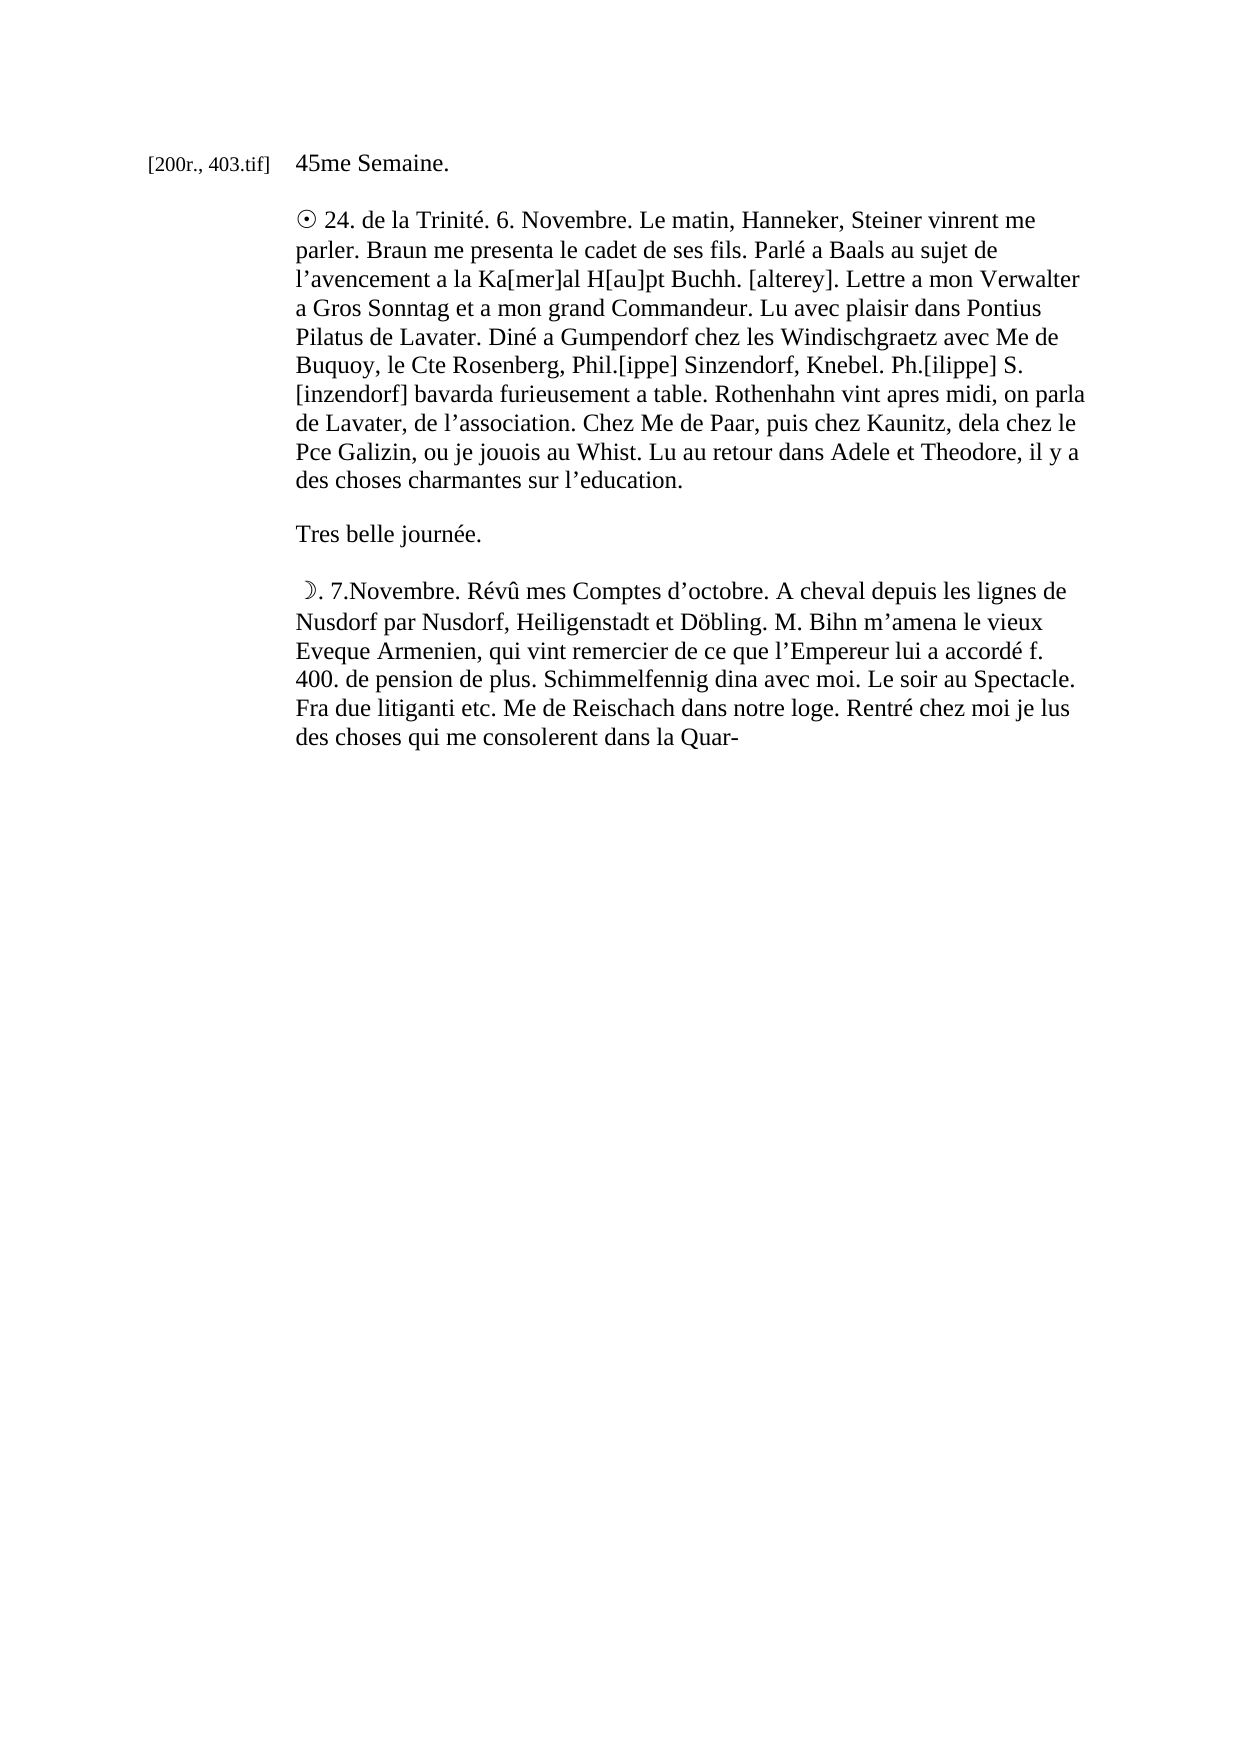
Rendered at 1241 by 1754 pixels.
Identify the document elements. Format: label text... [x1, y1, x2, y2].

text ☽. 7.Novembre. Révû mes Comptes d’octobre. A cheval depuis les lignes de Nusdorf par Nusdorf, Heiligenstadt et Döbling. M. Bihn m’amena le vieux Eveque Armenien, qui vint remercier de ce que l’Empereur lui a accordé f. 400. de pension de plus. Schimmelfennig dina avec moi. Le soir au Spectacle. Fra due litiganti etc. Me de Reischach dans notre loge. Rentré chez moi je lus des choses qui me consolerent dans la Quar- [295, 573, 1093, 751]
text Tres belle journée. [295, 519, 1093, 548]
text ☉ 24. de la Trinité. 6. Novembre. Le matin, Hanneker, Steiner vinrent me parler. Braun me presenta le cadet de ses fils. Parlé a Baals au sujet de l’avencement a la Ka[mer]al H[au]pt Buchh. [alterey]. Lettre a mon Verwalter a Gros Sonntag et a mon grand Commandeur. Lu avec plaisir dans Pontius Pilatus de Lavater. Diné a Gumpendorf chez les Windischgraetz avec Me de Buquoy, le Cte Rosenberg, Phil.[ippe] Sinzendorf, Knebel. Ph.[ilippe] S.[inzendorf] bavarda furieusement a table. Rothenhahn vint apres midi, on parla de Lavater, de l’association. Chez Me de Paar, puis chez Kaunitz, dela chez le Pce Galizin, ou je jouois au Whist. Lu au retour dans Adele et Theodore, il y a des choses charmantes sur l’education. [295, 201, 1093, 494]
text [200r., 403.tif] 45me Semaine. [148, 148, 1093, 176]
